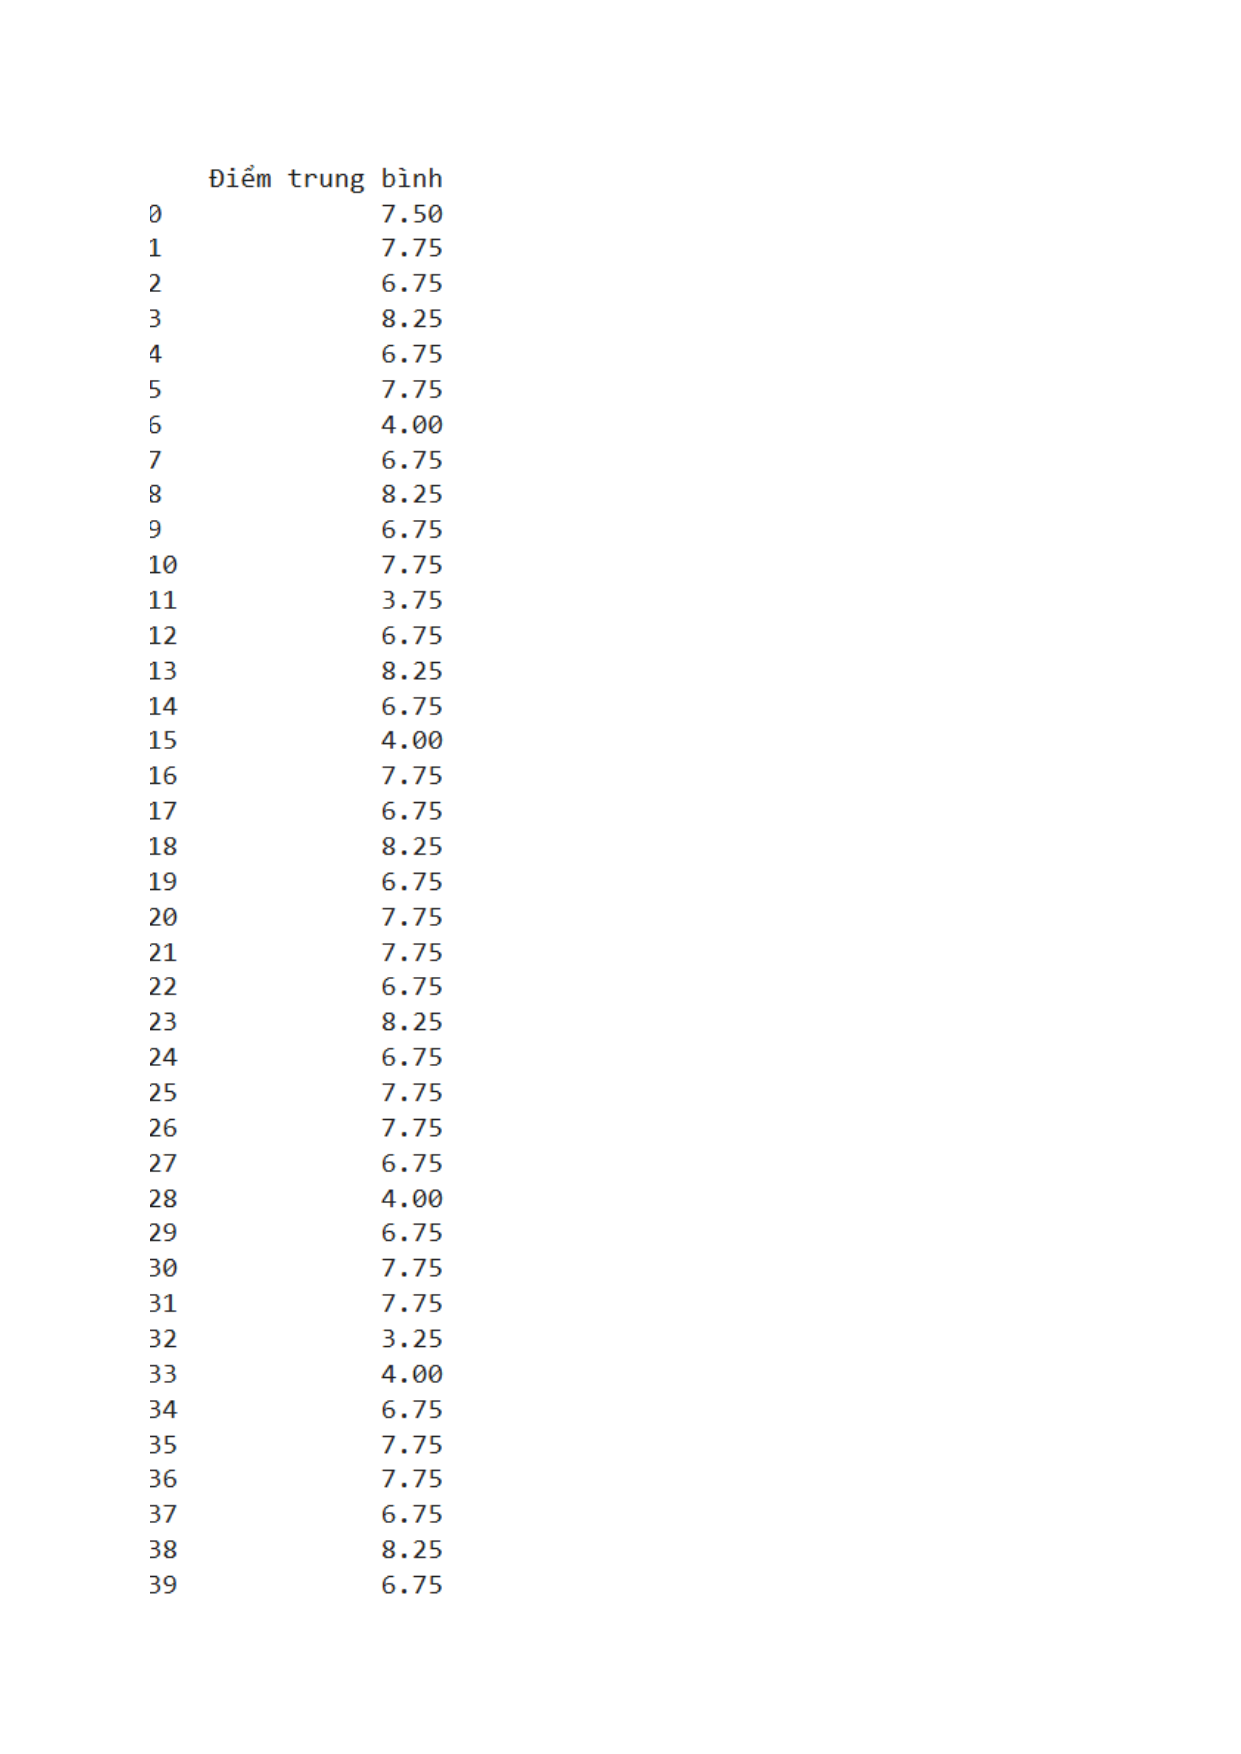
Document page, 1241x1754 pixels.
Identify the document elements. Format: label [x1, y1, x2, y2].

picture [150, 150, 470, 1604]
